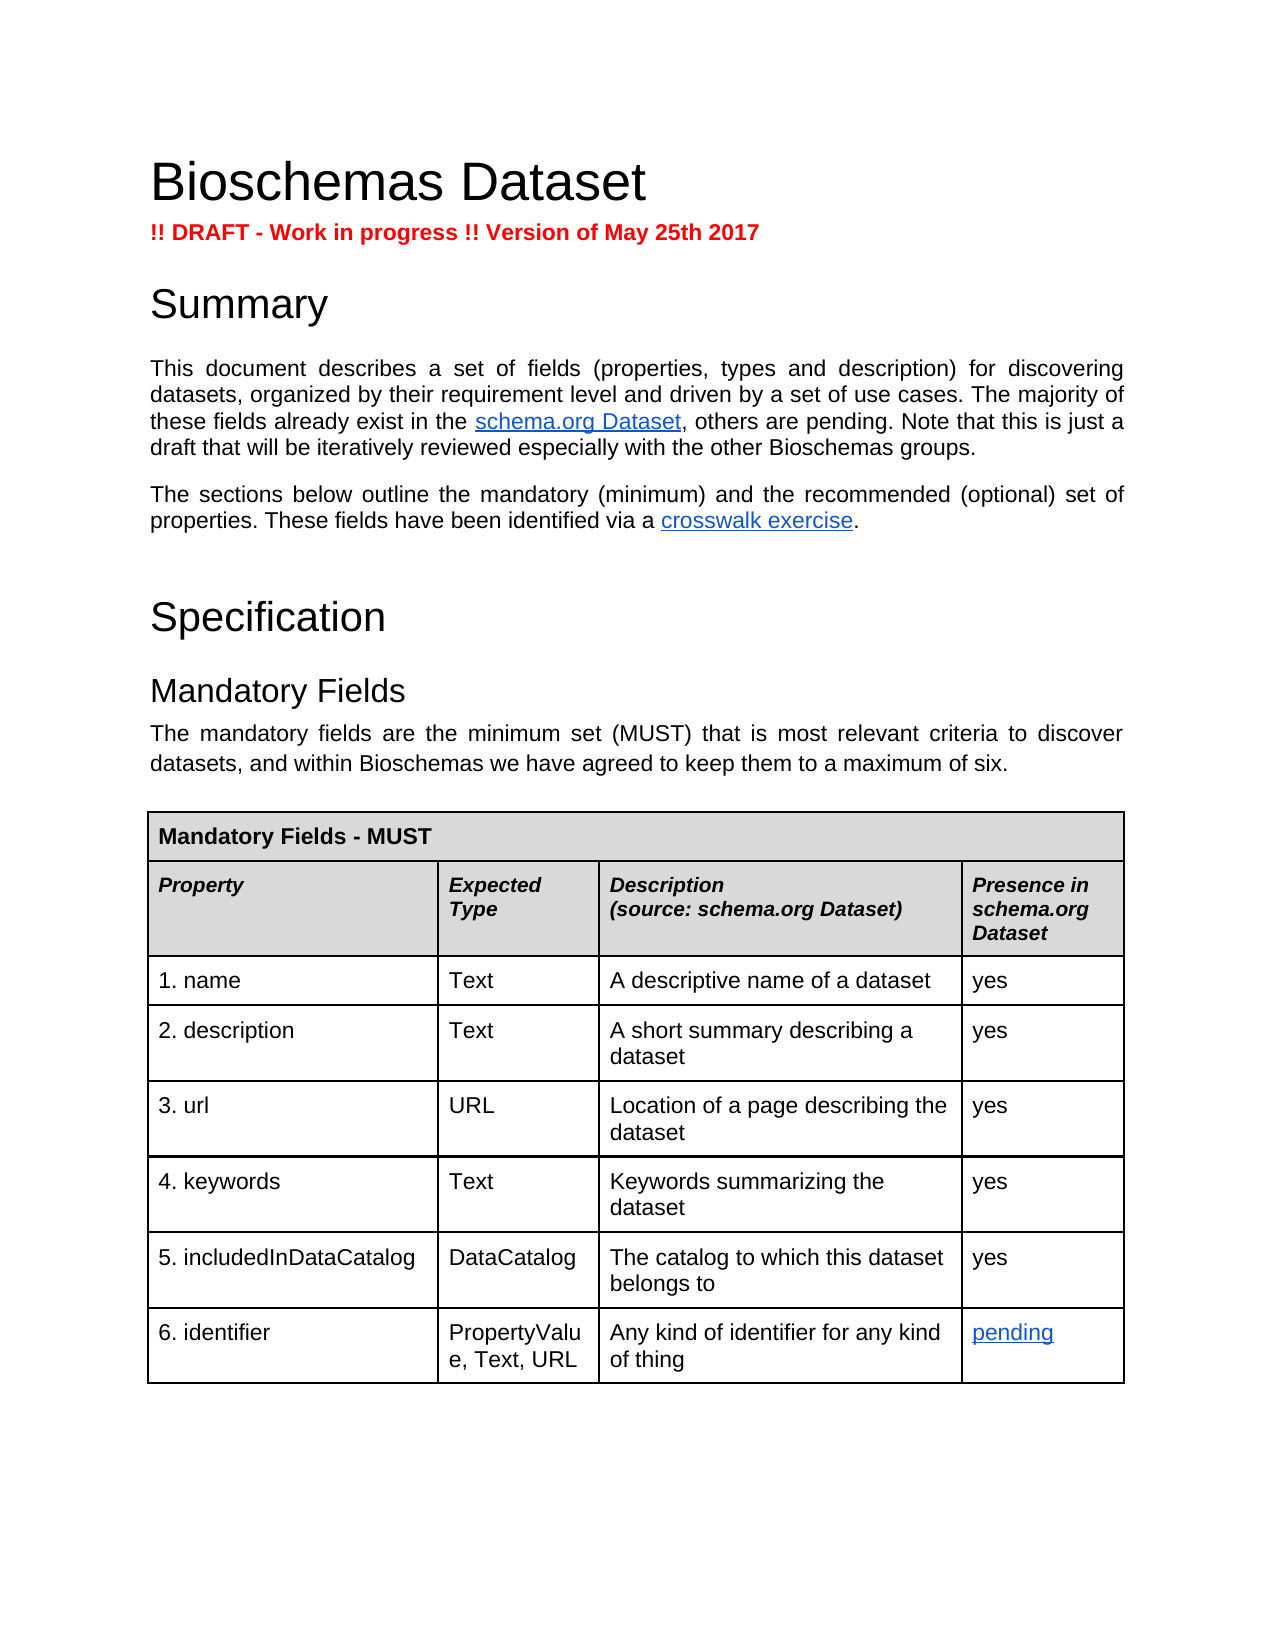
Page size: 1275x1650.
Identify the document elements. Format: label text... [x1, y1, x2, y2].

table_cell yes [963, 957, 1123, 1004]
title Bioschemas Dataset [150, 150, 1125, 212]
table_cell Text [439, 957, 598, 1004]
table_cell 1. name [149, 957, 437, 1004]
table_cell Presence in schema.org Dataset [963, 862, 1123, 955]
table_cell Description (source: schema.org Dataset) [600, 862, 961, 955]
table_cell URL [439, 1082, 598, 1155]
subtitle Specification [150, 592, 1125, 640]
table_cell yes [963, 1158, 1123, 1231]
table_cell Text [439, 1158, 598, 1231]
table_cell yes [963, 1082, 1123, 1155]
table_cell Location of a page describing the dataset [600, 1082, 961, 1155]
table_cell 2. description [149, 1006, 437, 1080]
table_cell Text [439, 1006, 598, 1080]
table_cell The catalog to which this dataset belongs to [600, 1233, 961, 1307]
table_cell A short summary describing a dataset [600, 1006, 961, 1080]
text The sections below outline the mandatory (minimum) and the recommended (optional) set of properties. These fields have been identified via a crosswalk exercise. [150, 481, 1125, 534]
table_cell Any kind of identifier for any kind of thing [600, 1309, 961, 1382]
text This document describes a set of fields (properties, types and description) for discovering datasets, organized by their requirement level and driven by a set of use cases. The majority of these fields already exist in the schema.org Dataset, others are pending. Note that this is just a draft that will be iteratively reviewed especially with the other Bioschemas groups. [150, 355, 1125, 460]
table_cell yes [963, 1006, 1123, 1080]
table_cell Keywords summarizing the dataset [600, 1158, 961, 1231]
table_cell 3. url [149, 1082, 437, 1155]
text Summary [150, 279, 1125, 327]
table_cell A descriptive name of a dataset [600, 957, 961, 1004]
table_cell DataCatalog [439, 1233, 598, 1307]
table_cell yes [963, 1233, 1123, 1307]
subtitle Mandatory Fields [150, 671, 1125, 710]
table_cell Expected Type [439, 862, 598, 955]
table_cell 6. identifier [149, 1309, 437, 1382]
table_cell 4. keywords [149, 1158, 437, 1231]
text !! DRAFT - Work in progress !! Version of May 25th 2017 [150, 218, 1125, 245]
text The mandatory fields are the minimum set (MUST) that is most relevant criteria to discover datasets, and within Bioschemas we have agreed to keep them to a maximum of six. [150, 720, 1125, 777]
table_cell 5. includedInDataCatalog [149, 1233, 437, 1307]
table_cell pending [963, 1309, 1123, 1382]
table_header Mandatory Fields - MUST [149, 813, 1123, 860]
table_cell PropertyValue, Text, URL [439, 1309, 598, 1382]
table_cell Property [149, 862, 437, 955]
